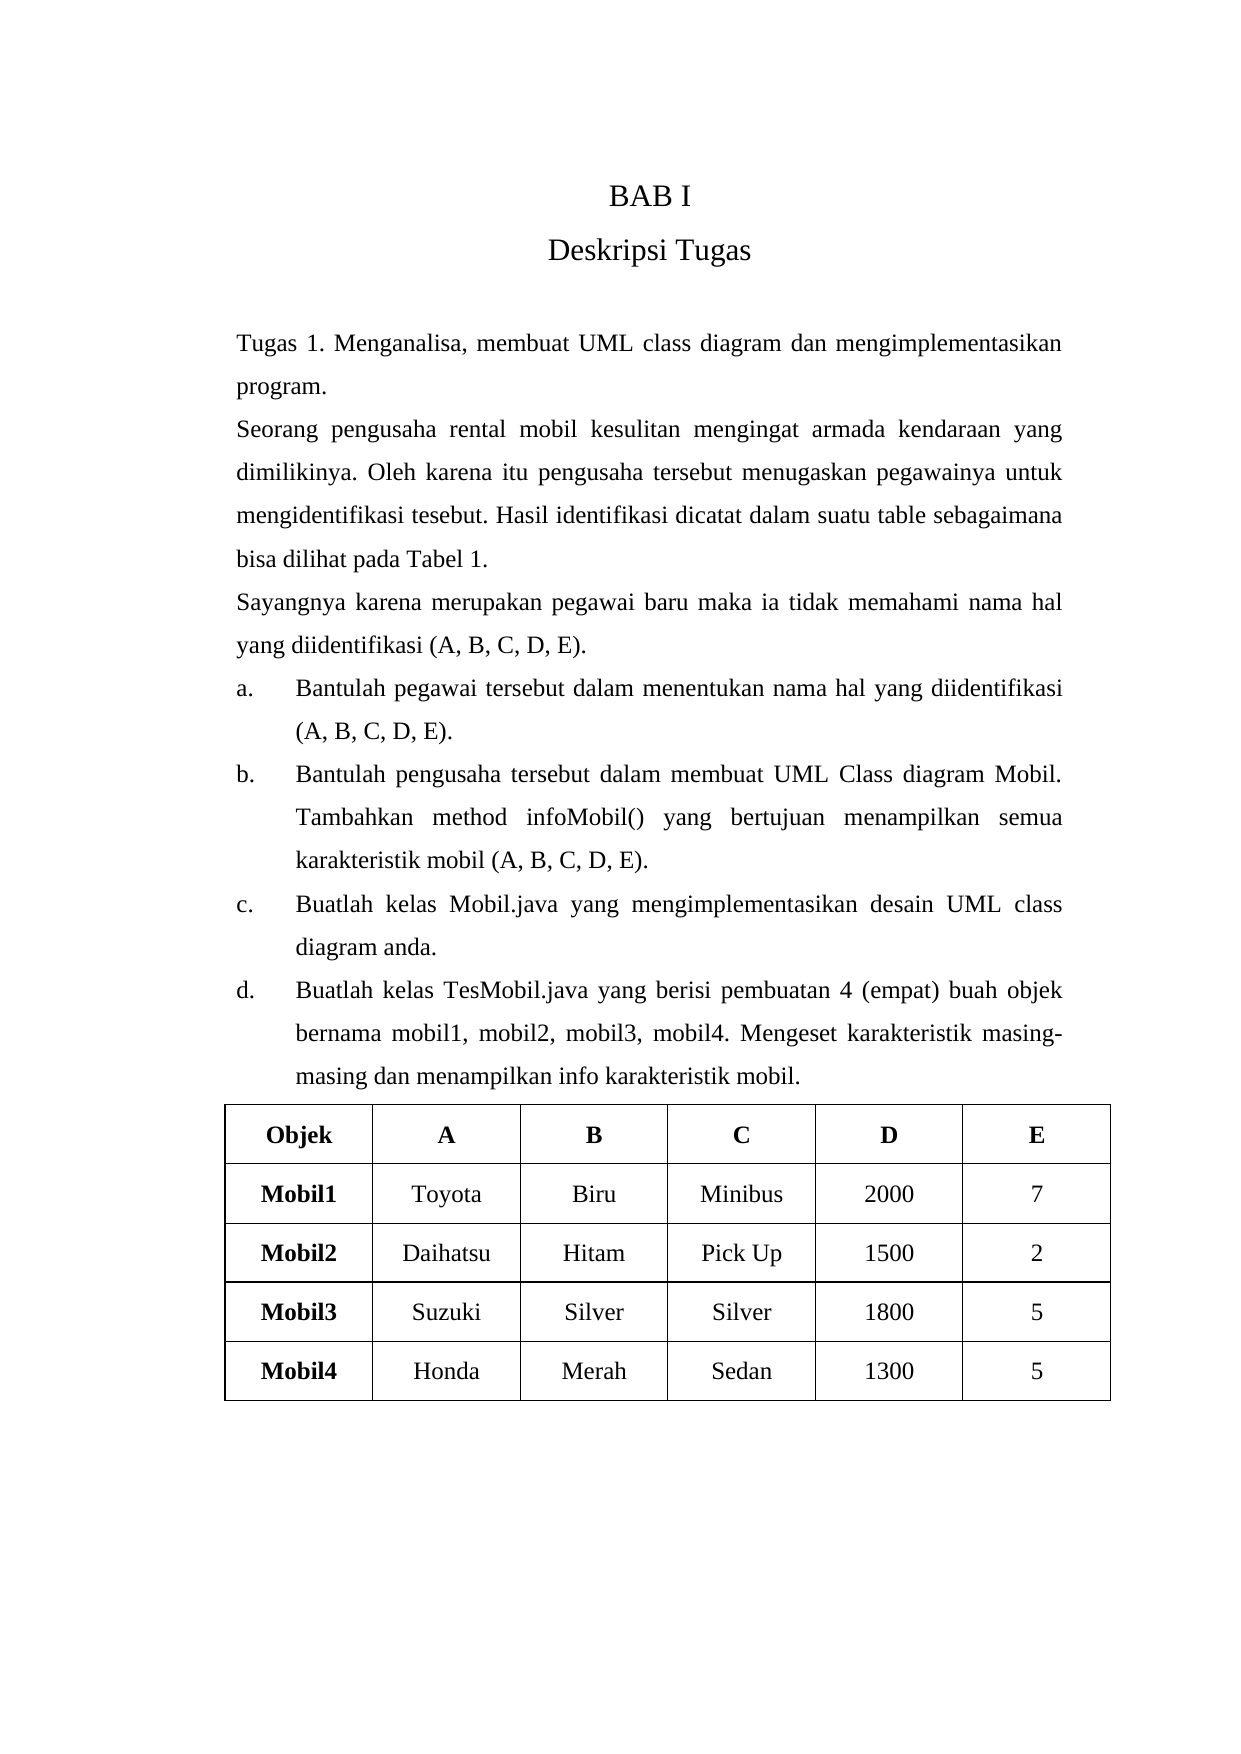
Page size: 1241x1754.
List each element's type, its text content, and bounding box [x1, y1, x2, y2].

table_cell 1300 [816, 1342, 962, 1399]
table_cell Merah [521, 1342, 667, 1399]
table_cell Mobil3 [226, 1283, 372, 1341]
table_cell Mobil4 [226, 1342, 372, 1399]
table_cell Daihatsu [373, 1224, 520, 1281]
list Seorang pengusaha rental mobil kesulitan mengingat armada kendaraan yang dimilikinya. Oleh karena itu pengusaha tersebut menugaskan pegawainya untuk mengidentifikasi tesebut. Hasil identifikasi dicatat dalam suatu table sebagaimana bisa dilihat pada Tabel 1. [236, 414, 1063, 572]
table_cell 5 [963, 1342, 1110, 1399]
table_cell Sedan [668, 1342, 815, 1399]
table_cell Honda [373, 1342, 520, 1399]
table_cell Silver [521, 1283, 667, 1341]
table_cell Pick Up [668, 1224, 815, 1281]
table_cell Silver [668, 1283, 815, 1341]
text BAB I [236, 177, 1063, 213]
list Bantulah pegawai tersebut dalam menentukan nama hal yang diidentifikasi (A, B, C, D, E). [236, 673, 1063, 745]
table_cell Mobil1 [226, 1164, 372, 1222]
table_cell 1500 [816, 1224, 962, 1281]
table_cell Suzuki [373, 1283, 520, 1341]
table_header A [373, 1105, 520, 1163]
table_cell Toyota [373, 1164, 520, 1222]
list Tugas 1. Menganalisa, membuat UML class diagram dan mengimplementasikan program. [236, 328, 1063, 400]
table_header E [963, 1105, 1110, 1163]
table_header B [521, 1105, 667, 1163]
table_cell 2 [963, 1224, 1110, 1281]
table_cell Hitam [521, 1224, 667, 1281]
table_header Objek [226, 1105, 372, 1163]
list Buatlah kelas TesMobil.java yang berisi pembuatan 4 (empat) buah objek bernama mobil1, mobil2, mobil3, mobil4. Mengeset karakteristik masing-masing dan menampilkan info karakteristik mobil. [236, 975, 1063, 1090]
text Deskripsi Tugas [236, 231, 1063, 267]
table_cell 5 [963, 1283, 1110, 1341]
table_cell 1800 [816, 1283, 962, 1341]
table_cell Minibus [668, 1164, 815, 1222]
list Buatlah kelas Mobil.java yang mengimplementasikan desain UML class diagram anda. [236, 889, 1063, 961]
table_header C [668, 1105, 815, 1163]
table_header D [816, 1105, 962, 1163]
table_cell 2000 [816, 1164, 962, 1222]
list Sayangnya karena merupakan pegawai baru maka ia tidak memahami nama hal yang diidentifikasi (A, B, C, D, E). [236, 587, 1063, 659]
table_cell Mobil2 [226, 1224, 372, 1281]
table_cell 7 [963, 1164, 1110, 1222]
table_cell Biru [521, 1164, 667, 1222]
list Bantulah pengusaha tersebut dalam membuat UML Class diagram Mobil. Tambahkan method infoMobil() yang bertujuan menampilkan semua karakteristik mobil (A, B, C, D, E). [236, 759, 1063, 874]
